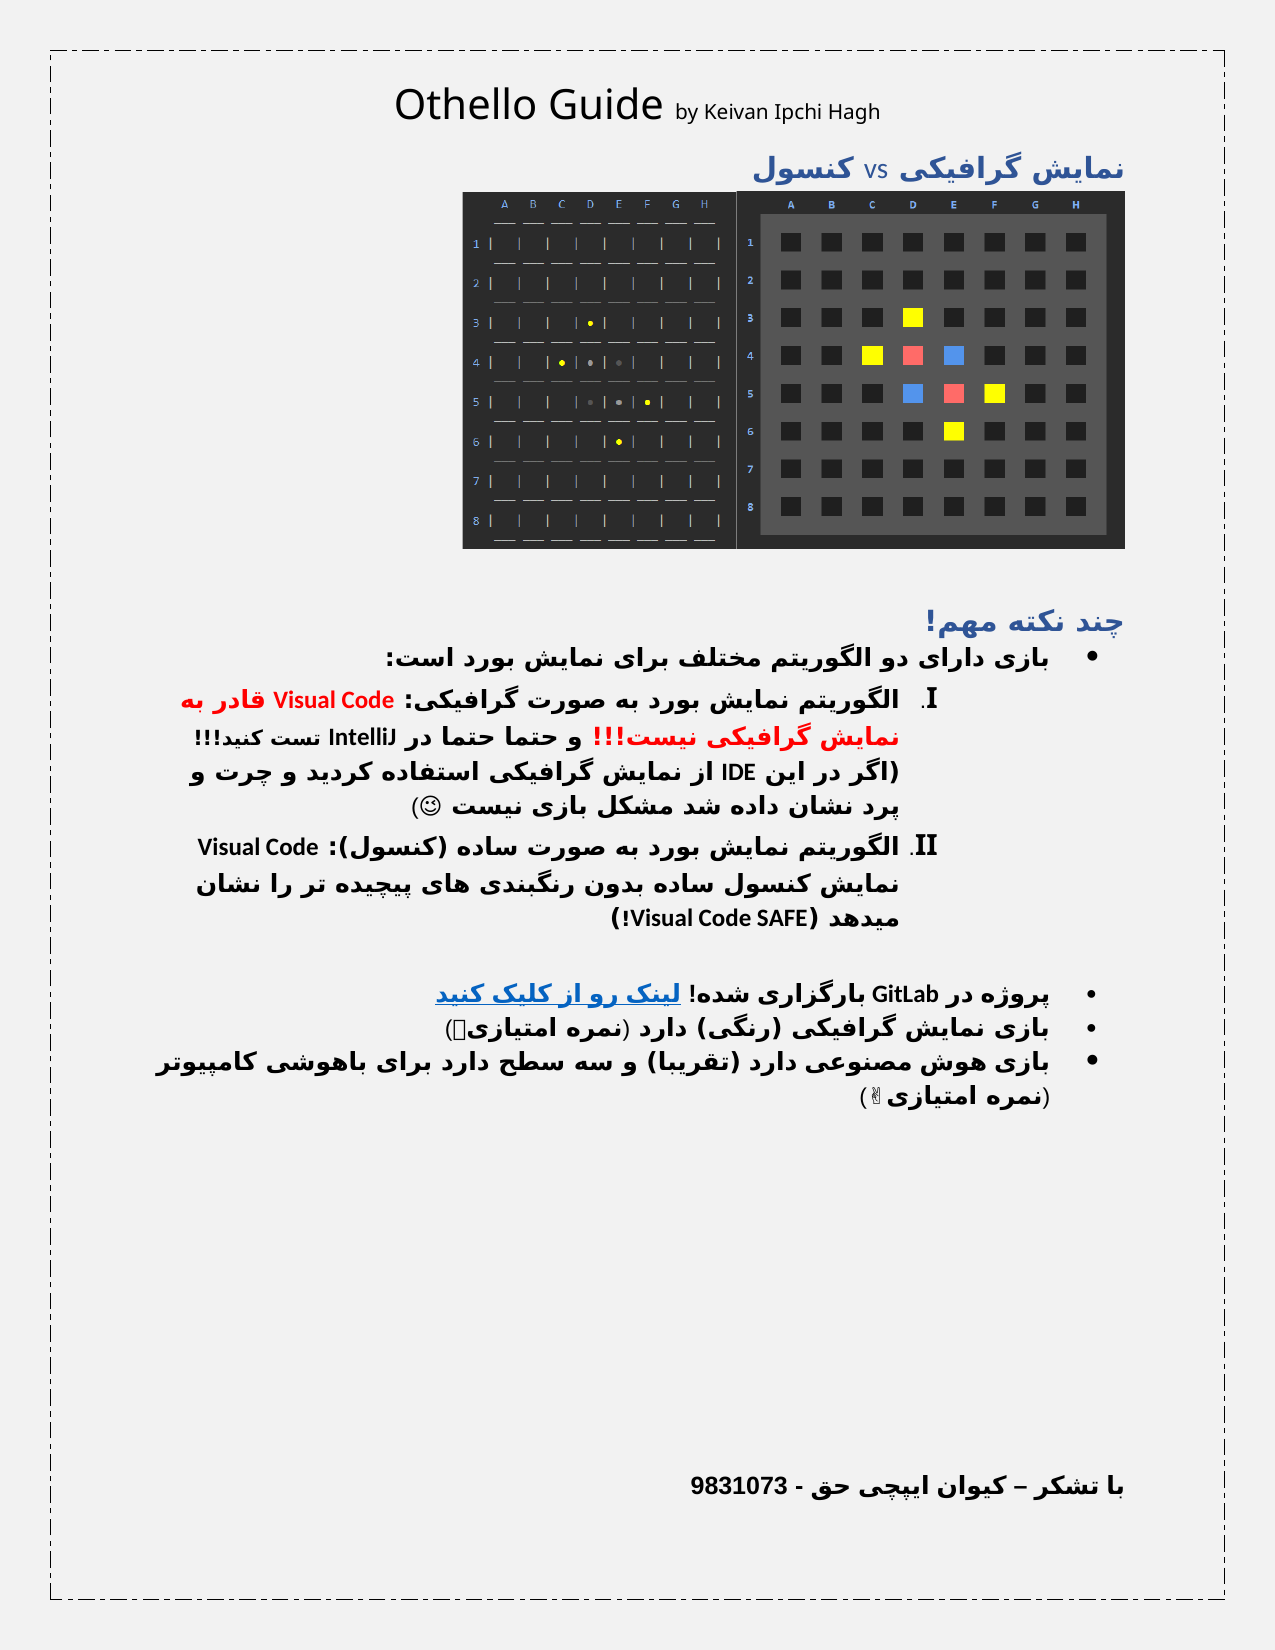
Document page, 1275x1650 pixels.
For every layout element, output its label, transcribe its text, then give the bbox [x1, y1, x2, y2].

list بازی نمایش گرافیکی (رنگی) دارد (نمره امتیازی) [150, 1013, 1087, 1042]
text با تشکر – کیوان ایپچی حق - 9831073 [150, 1471, 1125, 1500]
list بازی هوش مصنوعی دارد (تقریبا) و سه سطح دارد برای باهوشی کامپیوتر (نمره امتیازی) [150, 1047, 1087, 1110]
subtitle نمایش گرافیکی vs کنسول [150, 150, 1125, 186]
list بازی دارای دو الگوریتم مختلف برای نمایش بورد است: [150, 643, 1087, 673]
subtitle چند نکته مهم! [150, 604, 1125, 638]
picture [462, 191, 1125, 549]
list الگوریتم نمایش بورد به صورت گرافیکی: Visual Code قادر به نمایش گرافیکی نیست!!! و حتما حتما در IntelliJ تست کنید!!! (اگر در این IDE از نمایش گرافیکی استفاده کردید و چرت و پرد نشان داده شد مشکل بازی نیست ) [150, 677, 937, 820]
list پروژه در GitLab بارگزاری شده! لینک رو از کلیک کنید [150, 978, 1087, 1009]
list الگوریتم نمایش بورد به صورت ساده (کنسول): Visual Code نمایش کنسول ساده بدون رنگبندی های پیچیده تر را نشان میدهد (Visual Code SAFE!) [150, 825, 937, 933]
